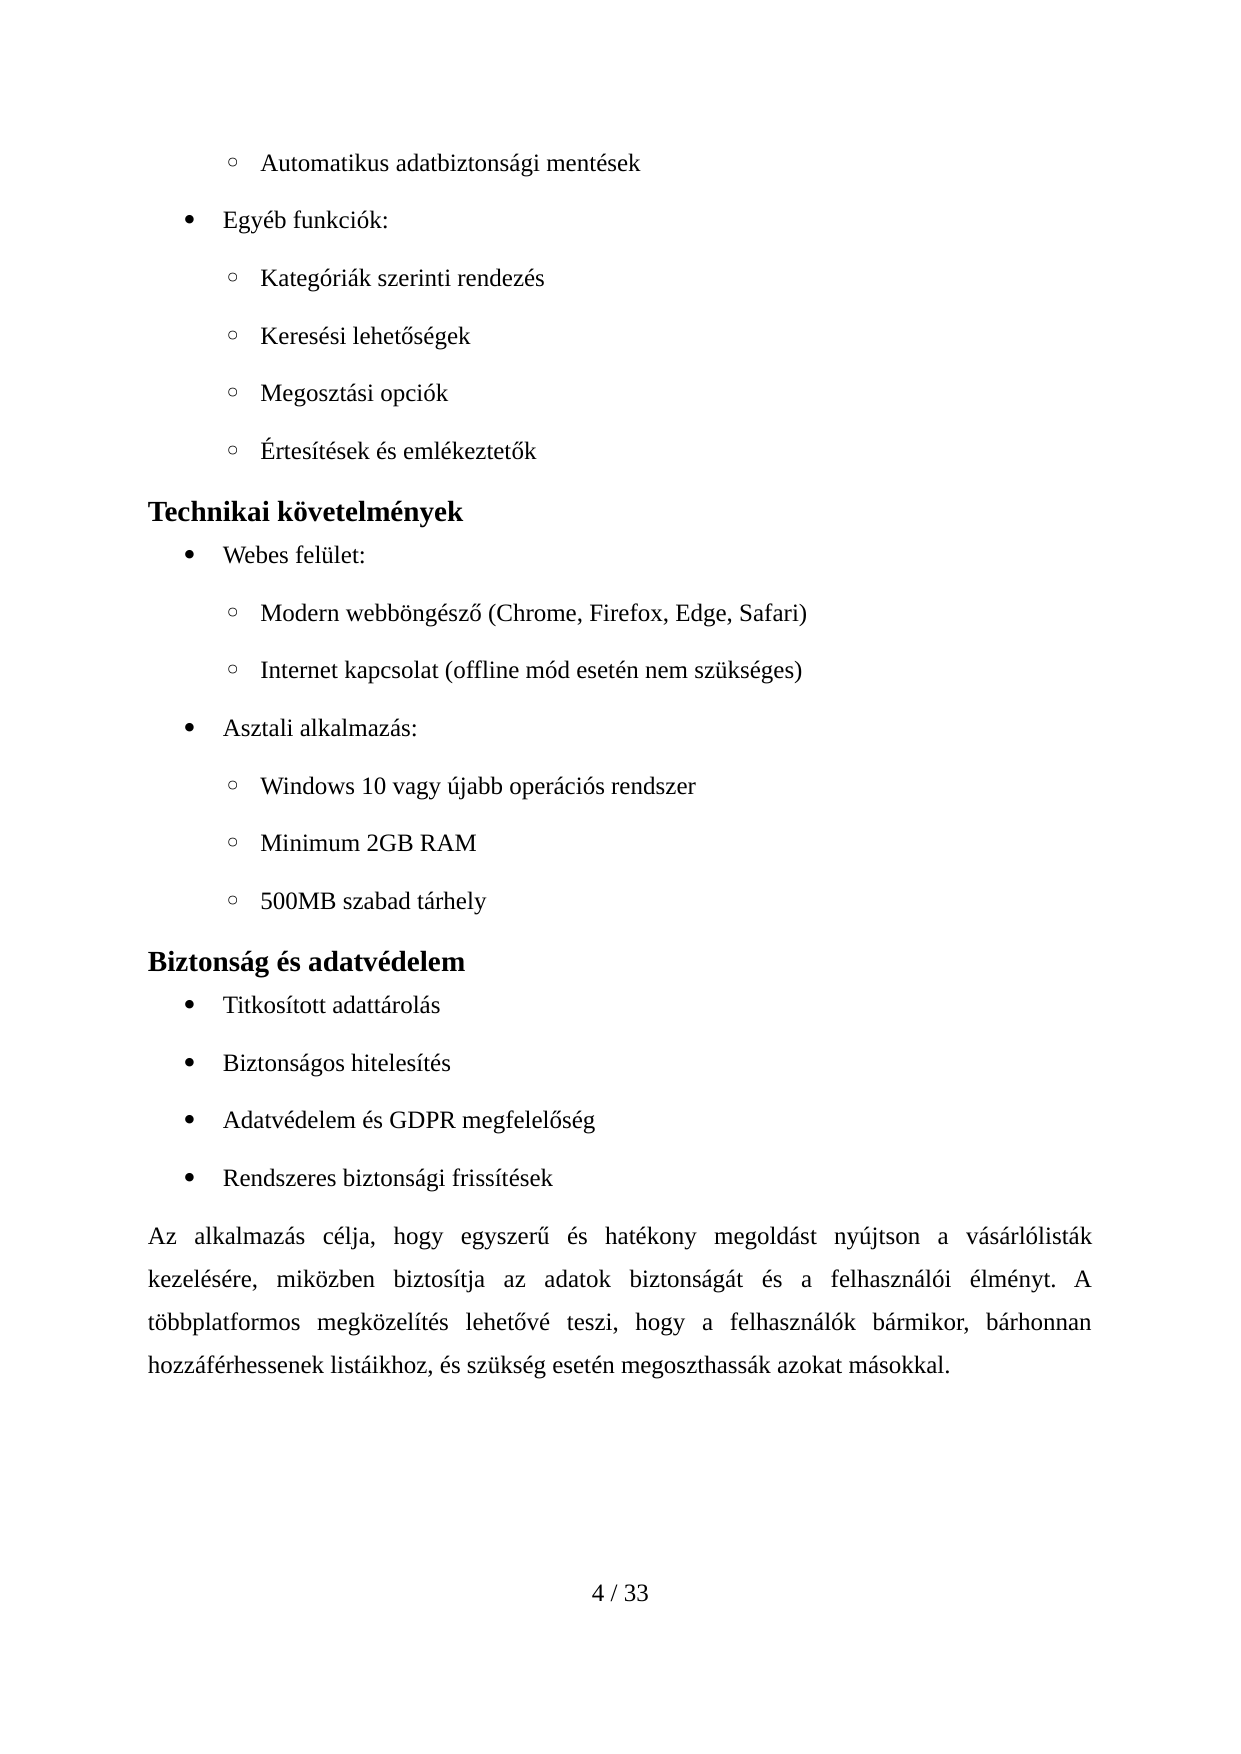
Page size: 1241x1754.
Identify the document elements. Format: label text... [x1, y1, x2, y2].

list Egyéb funkciók: [185, 205, 1093, 234]
list Asztali alkalmazás: [185, 713, 1093, 742]
list 500MB szabad tárhely [223, 886, 1093, 915]
list Automatikus adatbiztonsági mentések [223, 148, 1093, 176]
list Titkosított adattárolás [185, 990, 1093, 1019]
list Megosztási opciók [223, 378, 1093, 407]
list Értesítések és emlékeztetők [223, 436, 1093, 465]
list Keresési lehetőségek [223, 321, 1093, 349]
list Kategóriák szerinti rendezés [223, 263, 1093, 292]
list Modern webböngésző (Chrome, Firefox, Edge, Safari) [223, 598, 1093, 626]
subtitle Technikai követelmények [148, 494, 1093, 527]
list Adatvédelem és GDPR megfelelőség [185, 1105, 1093, 1134]
list Biztonságos hitelesítés [185, 1048, 1093, 1076]
list Webes felület: [185, 540, 1093, 569]
list Windows 10 vagy újabb operációs rendszer [223, 771, 1093, 799]
list Internet kapcsolat (offline mód esetén nem szükséges) [223, 655, 1093, 684]
list Minimum 2GB RAM [223, 828, 1093, 857]
subtitle Biztonság és adatvédelem [148, 944, 1093, 977]
text Az alkalmazás célja, hogy egyszerű és hatékony megoldást nyújtson a vásárlólisták kezelésére, miközben biztosítja az adatok biztonságát és a felhasználói élményt. A többplatformos megközelítés lehetővé teszi, hogy a felhasználók bármikor, bárhonnan hozzáférhessenek listáikhoz, és szükség esetén megoszthassák azokat másokkal. [148, 1221, 1093, 1379]
list Rendszeres biztonsági frissítések [185, 1163, 1093, 1192]
